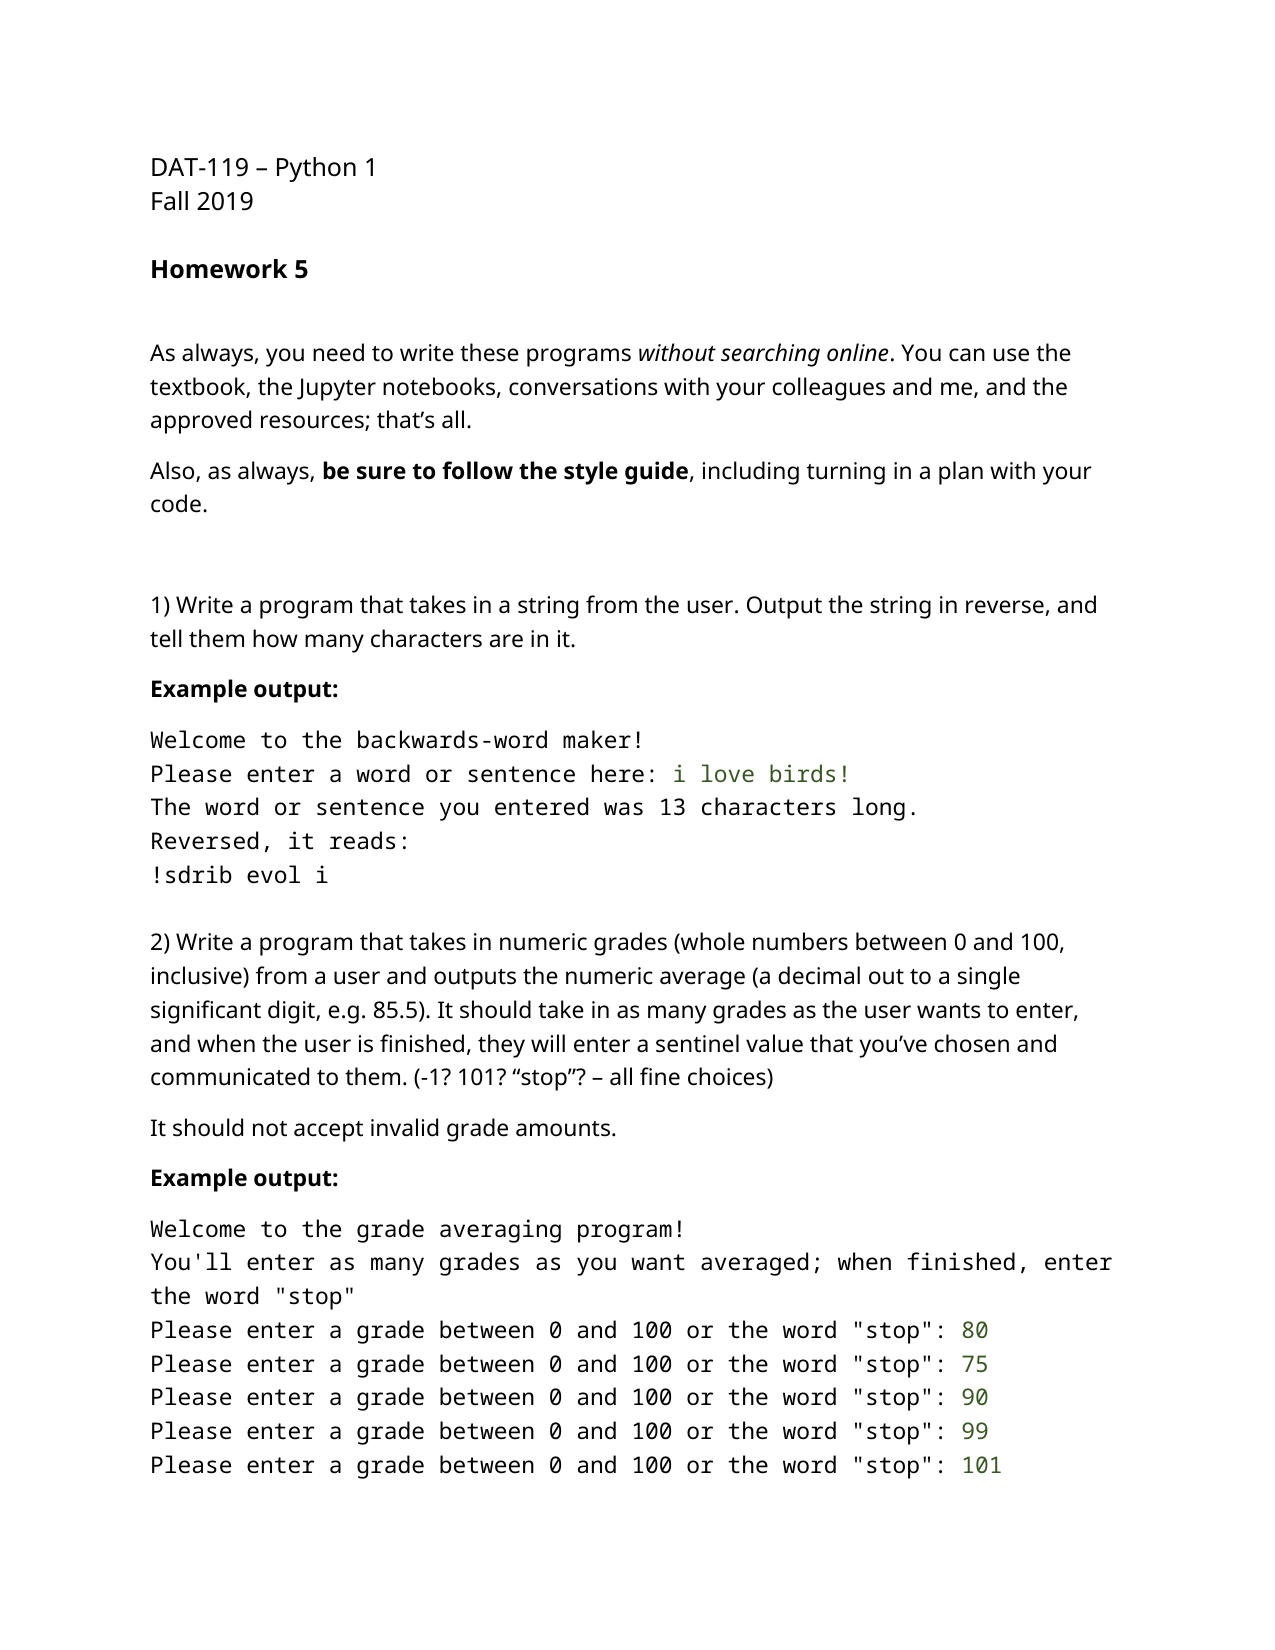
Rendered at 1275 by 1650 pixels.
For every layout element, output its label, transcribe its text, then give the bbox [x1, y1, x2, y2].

text As always, you need to write these programs without searching online. You can use the textbook, the Jupyter notebooks, conversations with your colleagues and me, and the approved resources; that’s all. [150, 337, 1125, 435]
text Example output: [150, 1162, 1125, 1193]
text Example output: [150, 673, 1125, 704]
text Please enter a grade between 0 and 100 or the word "stop": 90 [150, 1381, 1125, 1412]
text !sdrib evol i [150, 859, 1125, 890]
text It should not accept invalid grade amounts. [150, 1112, 1125, 1143]
text DAT-119 – Python 1 [150, 150, 1125, 184]
text Welcome to the backwards-word maker! [150, 724, 1125, 755]
text Please enter a grade between 0 and 100 or the word "stop": 99 [150, 1415, 1125, 1446]
text Fall 2019 [150, 184, 1125, 218]
text Please enter a grade between 0 and 100 or the word "stop": 80 [150, 1314, 1125, 1345]
text Reversed, it reads: [150, 825, 1125, 856]
text 2) Write a program that takes in numeric grades (whole numbers between 0 and 100, inclusive) from a user and outputs the numeric average (a decimal out to a single significant digit, e.g. 85.5). It should take in as many grades as the user wants to enter, and when the user is finished, they will enter a sentinel value that you’ve chosen and communicated to them. (-1? 101? “stop”? – all fine choices) [150, 926, 1125, 1092]
text You'll enter as many grades as you want averaged; when finished, enter the word "stop" [150, 1246, 1125, 1311]
text Please enter a word or sentence here: i love birds! [150, 757, 1125, 789]
text Please enter a grade between 0 and 100 or the word "stop": 101 [150, 1449, 1125, 1480]
text Homework 5 [150, 252, 1125, 286]
text Welcome to the grade averaging program! [150, 1212, 1125, 1244]
text Also, as always, be sure to follow the style guide, including turning in a plan with your code. [150, 454, 1125, 519]
text The word or sentence you entered was 13 characters long. [150, 791, 1125, 822]
text 1) Write a program that takes in a string from the user. Output the string in reverse, and tell them how many characters are in it. [150, 589, 1125, 654]
text Please enter a grade between 0 and 100 or the word "stop": 75 [150, 1347, 1125, 1379]
